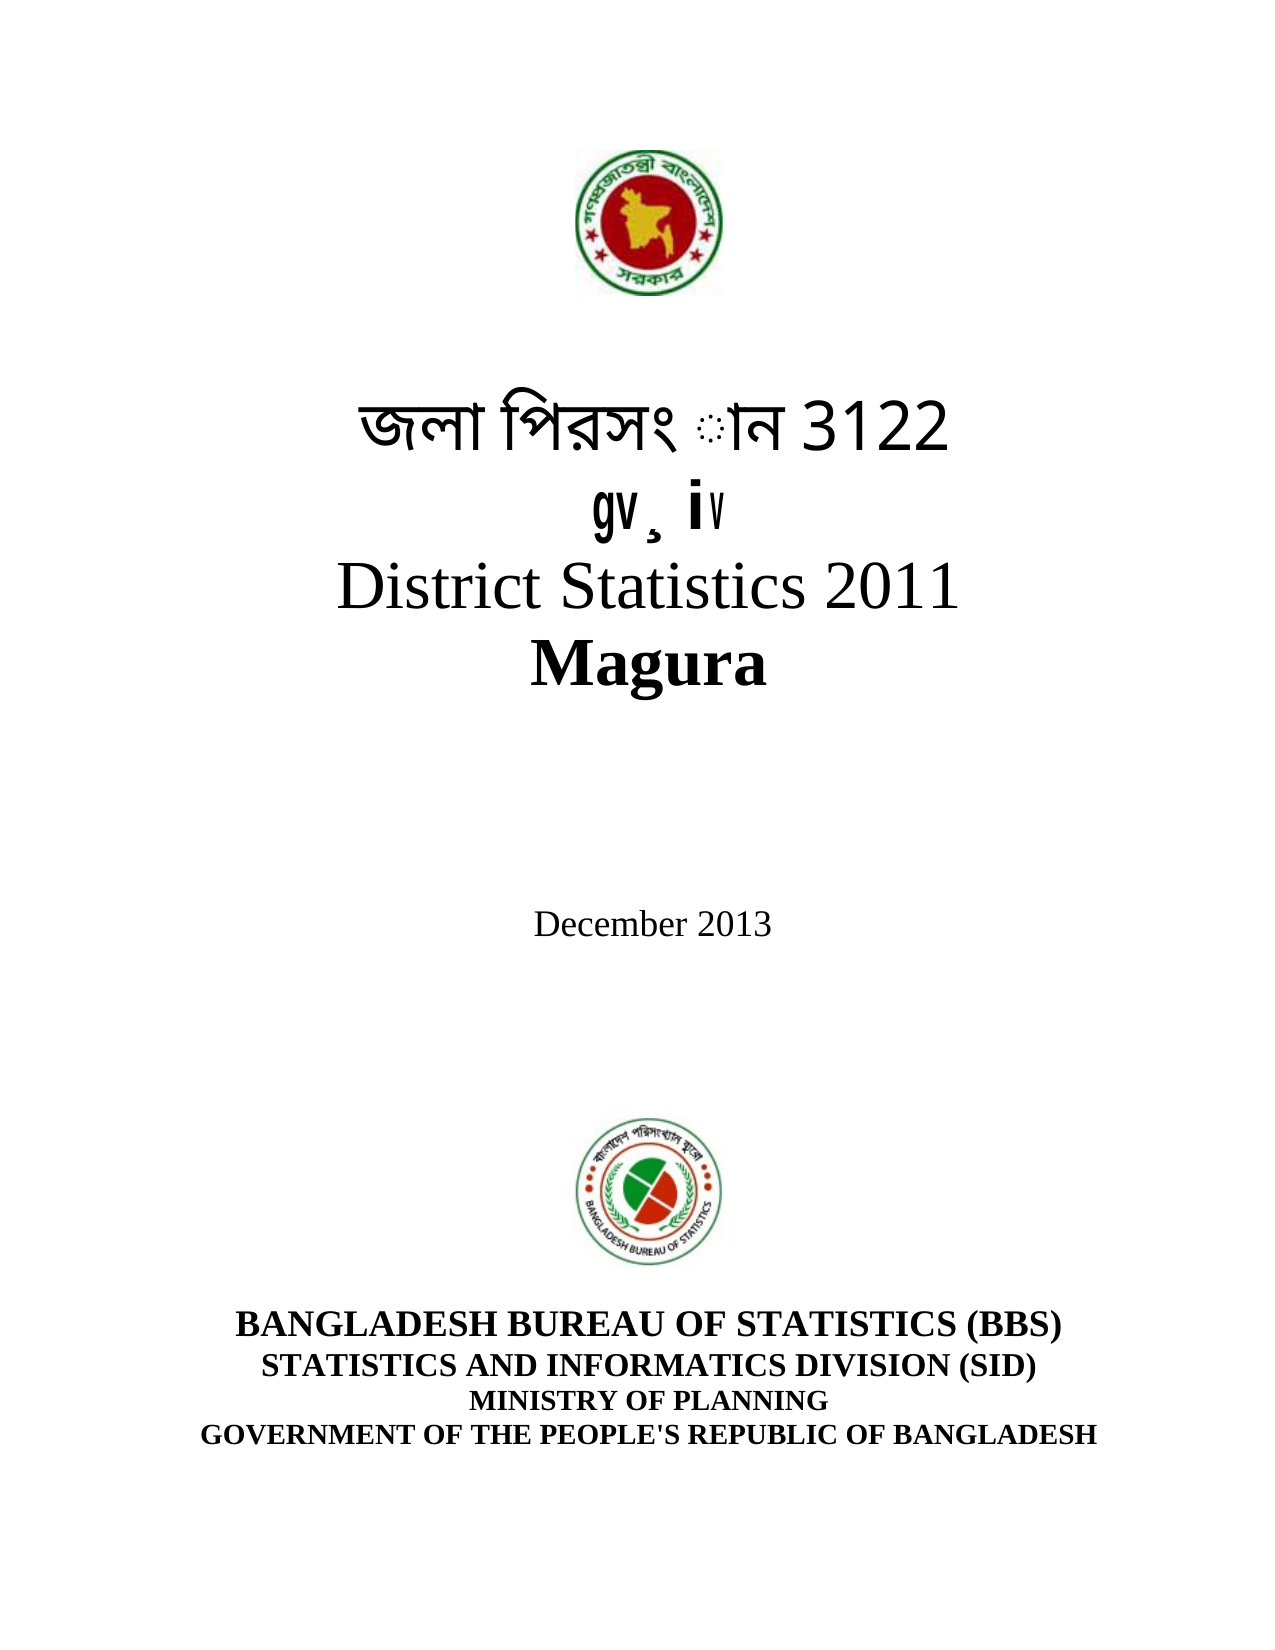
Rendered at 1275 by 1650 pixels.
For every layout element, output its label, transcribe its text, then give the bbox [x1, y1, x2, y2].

subtitle GOVERNMENT OF THE PEOPLE'S REPUBLIC OF BANGLADESH [135, 1417, 1162, 1451]
picture [572, 1118, 726, 1268]
text December 2013 [135, 902, 1169, 945]
text জলা পিরসং ান 3122 [135, 379, 1162, 468]
text BANGLADESH BUREAU OF STATISTICS (BBS) STATISTICS AND INFORMATICS DIVISION (SID) MINISTRY OF PLANNING [235, 1302, 1063, 1417]
picture [575, 150, 723, 296]
text gv¸ iv [154, 468, 1162, 544]
text District Statistics 2011 [135, 547, 1162, 624]
text Magura [135, 624, 1162, 701]
